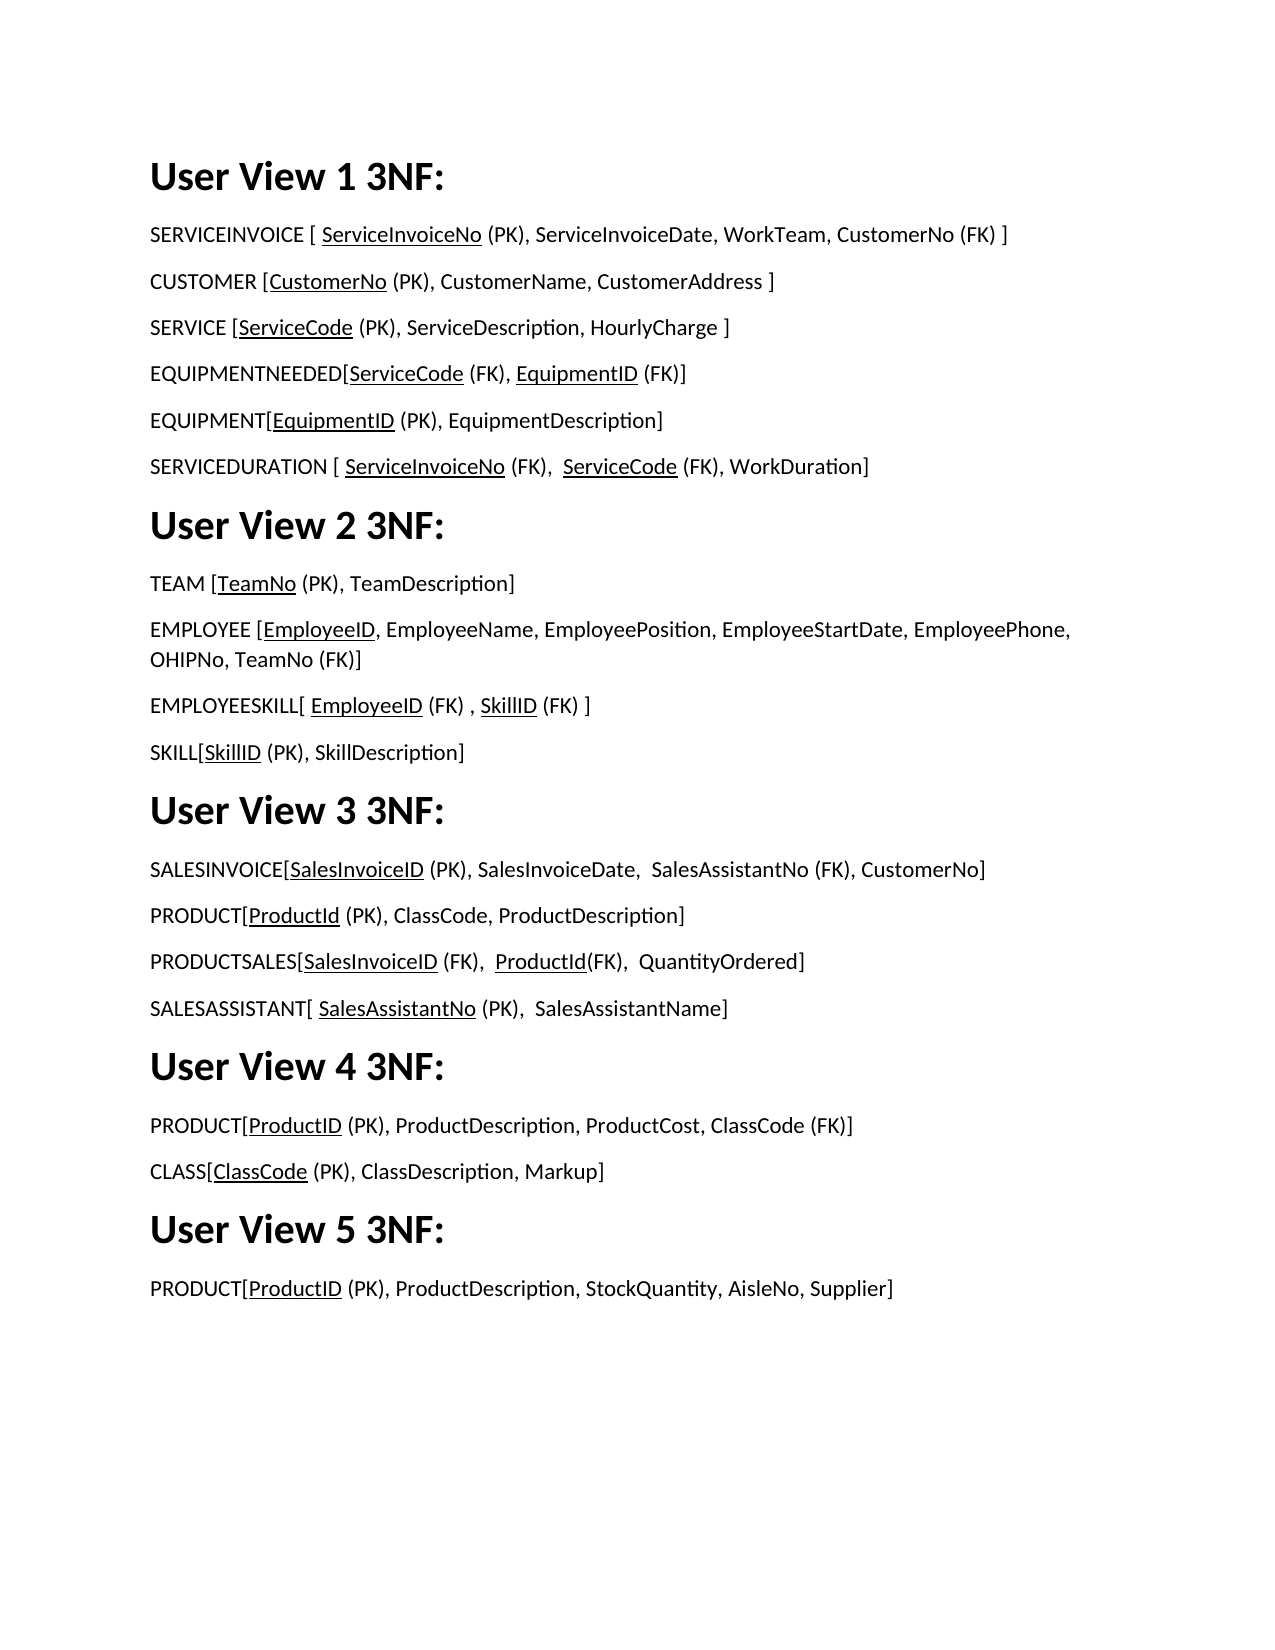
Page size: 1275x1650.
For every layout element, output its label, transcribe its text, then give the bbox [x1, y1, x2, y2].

text PRODUCTSALES[SalesInvoiceID (FK), ProductId(FK), QuantityOrdered] [150, 947, 1125, 976]
text CLASS[ClassCode (PK), ClassDescription, Markup] [150, 1157, 1125, 1185]
text PRODUCT[ProductId (PK), ClassCode, ProductDescription] [150, 901, 1125, 929]
text User View 3 3NF: [150, 784, 1125, 835]
text EMPLOYEE [EmployeeID, EmployeeName, EmployeePosition, EmployeeStartDate, EmployeePhone, OHIPNo, TeamNo (FK)] [150, 616, 1125, 673]
text SERVICEDURATION [ ServiceInvoiceNo (FK), ServiceCode (FK), WorkDuration] [150, 452, 1125, 480]
text SKILL[SkillID (PK), SkillDescription] [150, 738, 1125, 766]
text CUSTOMER [CustomerNo (PK), CustomerName, CustomerAddress ] [150, 267, 1125, 295]
text EMPLOYEESKILL[ EmployeeID (FK) , SkillID (FK) ] [150, 692, 1125, 719]
text EQUIPMENT[EquipmentID (PK), EquipmentDescription] [150, 406, 1125, 434]
text EQUIPMENTNEEDED[ServiceCode (FK), EquipmentID (FK)] [150, 359, 1125, 388]
text User View 1 3NF: [150, 150, 1125, 201]
text PRODUCT[ProductID (PK), ProductDescription, ProductCost, ClassCode (FK)] [150, 1111, 1125, 1139]
text User View 2 3NF: [150, 499, 1125, 549]
text SERVICE [ServiceCode (PK), ServiceDescription, HourlyCharge ] [150, 313, 1125, 341]
text PRODUCT[ProductID (PK), ProductDescription, StockQuantity, AisleNo, Supplier] [150, 1274, 1125, 1302]
text SALESINVOICE[SalesInvoiceID (PK), SalesInvoiceDate, SalesAssistantNo (FK), CustomerNo] [150, 855, 1125, 883]
text User View 4 3NF: [150, 1040, 1125, 1091]
text SERVICEINVOICE [ ServiceInvoiceNo (PK), ServiceInvoiceDate, WorkTeam, CustomerNo (FK) ] [150, 221, 1125, 248]
text TEAM [TeamNo (PK), TeamDescription] [150, 569, 1125, 597]
text SALESASSISTANT[ SalesAssistantNo (PK), SalesAssistantName] [150, 994, 1125, 1022]
text User View 5 3NF: [150, 1203, 1125, 1254]
